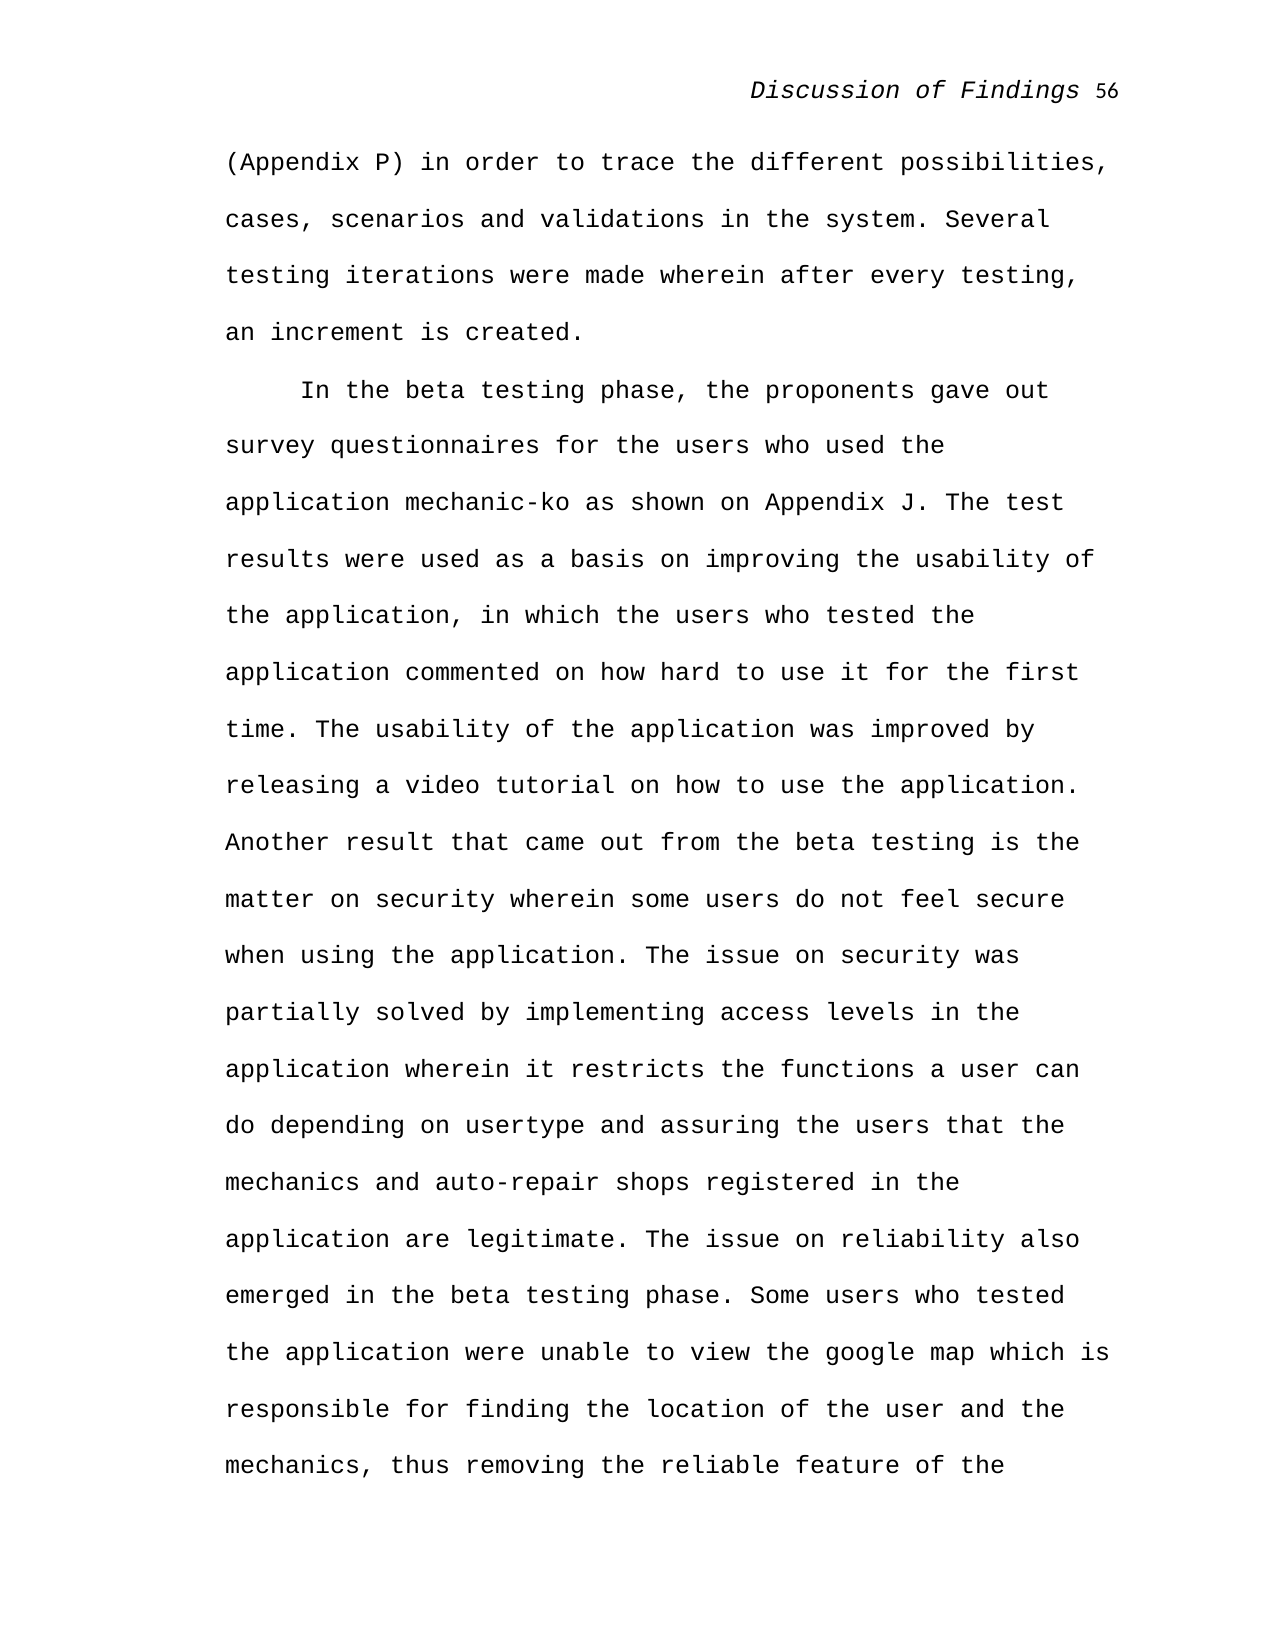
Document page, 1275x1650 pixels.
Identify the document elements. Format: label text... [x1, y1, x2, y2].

text (Appendix P) in order to trace the different possibilities, cases, scenarios and validations in the system. Several testing iterations were made wherein after every testing, an increment is created. [225, 149, 1110, 348]
text survey questionnaires for the users who used the application mechanic-ko as shown on Appendix J. The test results were used as a basis on improving the usability of the application, in which the users who tested the application commented on how hard to use it for the first time. The usability of the application was improved by releasing a video tutorial on how to use the application. Another result that came out from the beta testing is the matter on security wherein some users do not feel secure when using the application. The issue on security was partially solved by implementing access levels in the application wherein it restricts the functions a user can do depending on usertype and assuring the users that the mechanics and auto-repair shops registered in the application are legitimate. The issue on reliability also emerged in the beta testing phase. Some users who tested the application were unable to view the google map which is responsible for finding the location of the user and the mechanics, thus removing the reliable feature of the [225, 433, 1110, 1481]
text In the beta testing phase, the proponents gave out [300, 376, 1137, 404]
